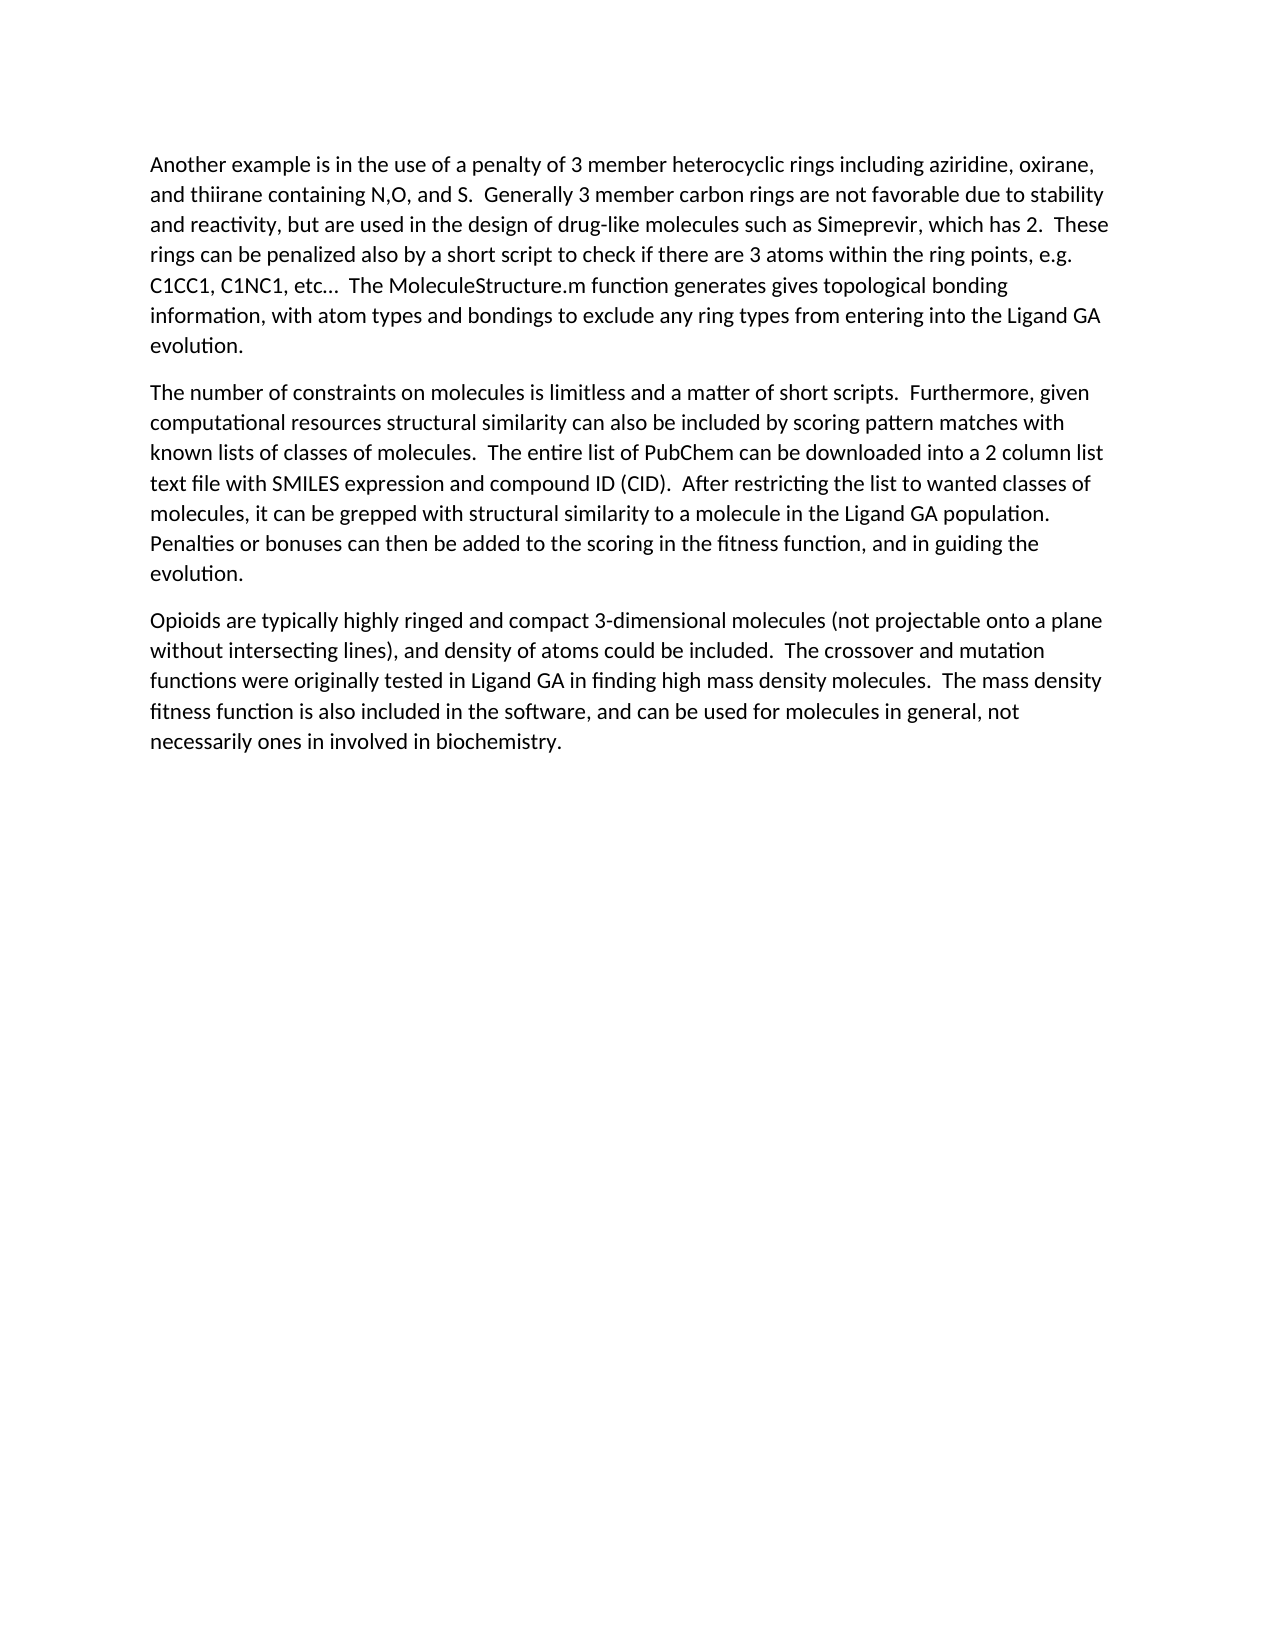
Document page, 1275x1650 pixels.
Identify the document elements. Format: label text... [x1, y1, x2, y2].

text Opioids are typically highly ringed and compact 3-dimensional molecules (not projectable onto a plane without intersecting lines), and density of atoms could be included. The crossover and mutation functions were originally tested in Ligand GA in finding high mass density molecules. The mass density fitness function is also included in the software, and can be used for molecules in general, not necessarily ones in involved in biochemistry. [150, 606, 1125, 755]
text The number of constraints on molecules is limitless and a matter of short scripts. Furthermore, given computational resources structural similarity can also be included by scoring pattern matches with known lists of classes of molecules. The entire list of PubChem can be downloaded into a 2 column list text file with SMILES expression and compound ID (CID). After restricting the list to wanted classes of molecules, it can be grepped with structural similarity to a molecule in the Ligand GA population. Penalties or bonuses can then be added to the scoring in the fitness function, and in guiding the evolution. [150, 378, 1125, 587]
text Another example is in the use of a penalty of 3 member heterocyclic rings including aziridine, oxirane, and thiirane containing N,O, and S. Generally 3 member carbon rings are not favorable due to stability and reactivity, but are used in the design of drug-like molecules such as Simeprevir, which has 2. These rings can be penalized also by a short script to check if there are 3 atoms within the ring points, e.g. C1CC1, C1NC1, etc… The MoleculeStructure.m function generates gives topological bonding information, with atom types and bondings to exclude any ring types from entering into the Ligand GA evolution. [150, 150, 1125, 359]
